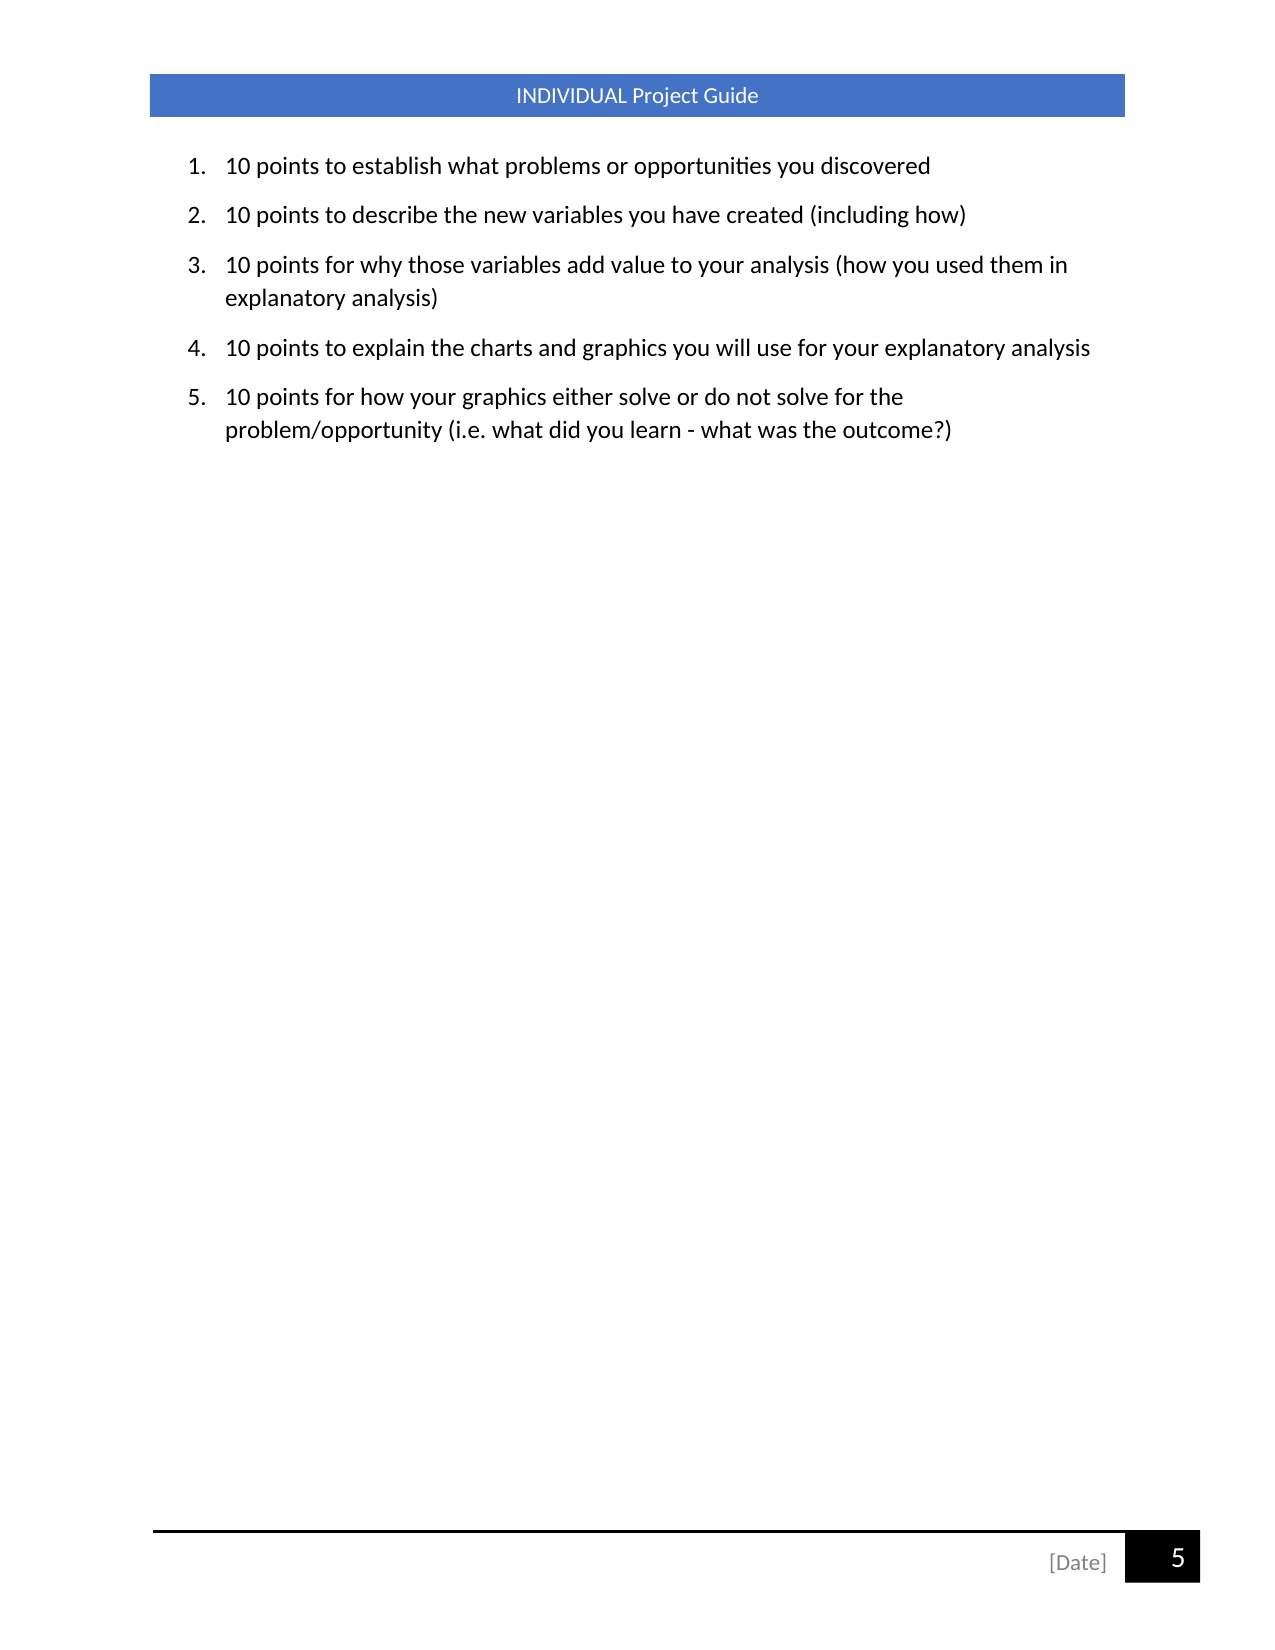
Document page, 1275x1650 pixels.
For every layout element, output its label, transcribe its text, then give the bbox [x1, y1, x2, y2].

list 10 points to establish what problems or opportunities you discovered [187, 150, 1125, 181]
list 10 points for why those variables add value to your analysis (how you used them in explanatory analysis) [187, 249, 1125, 313]
list 10 points to describe the new variables you have created (including how) [187, 199, 1125, 230]
list 10 points to explain the charts and graphics you will use for your explanatory analysis [187, 332, 1125, 362]
list 10 points for how your graphics either solve or do not solve for the problem/opportunity (i.e. what did you learn - what was the outcome?) [187, 381, 1125, 445]
